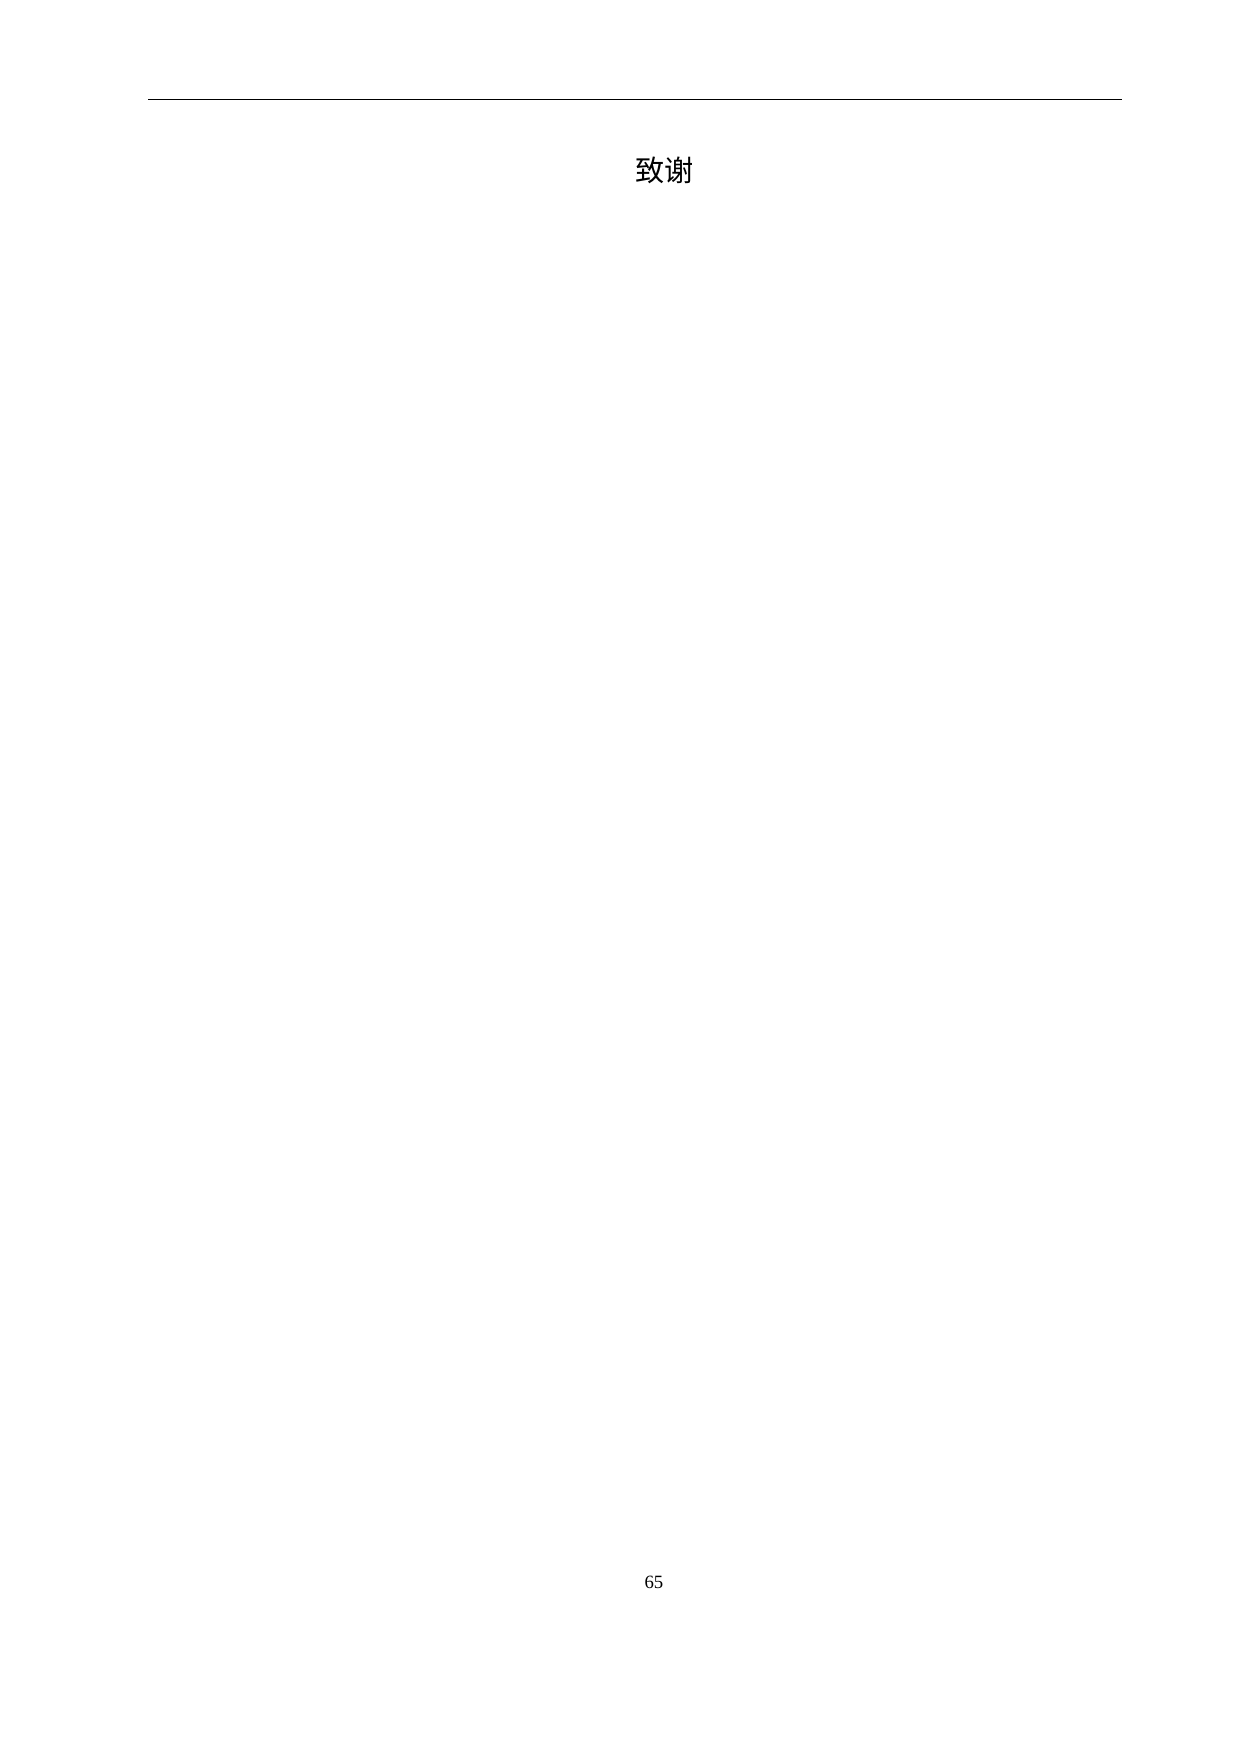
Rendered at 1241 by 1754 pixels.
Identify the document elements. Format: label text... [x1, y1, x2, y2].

text 致谢 [148, 148, 1122, 190]
